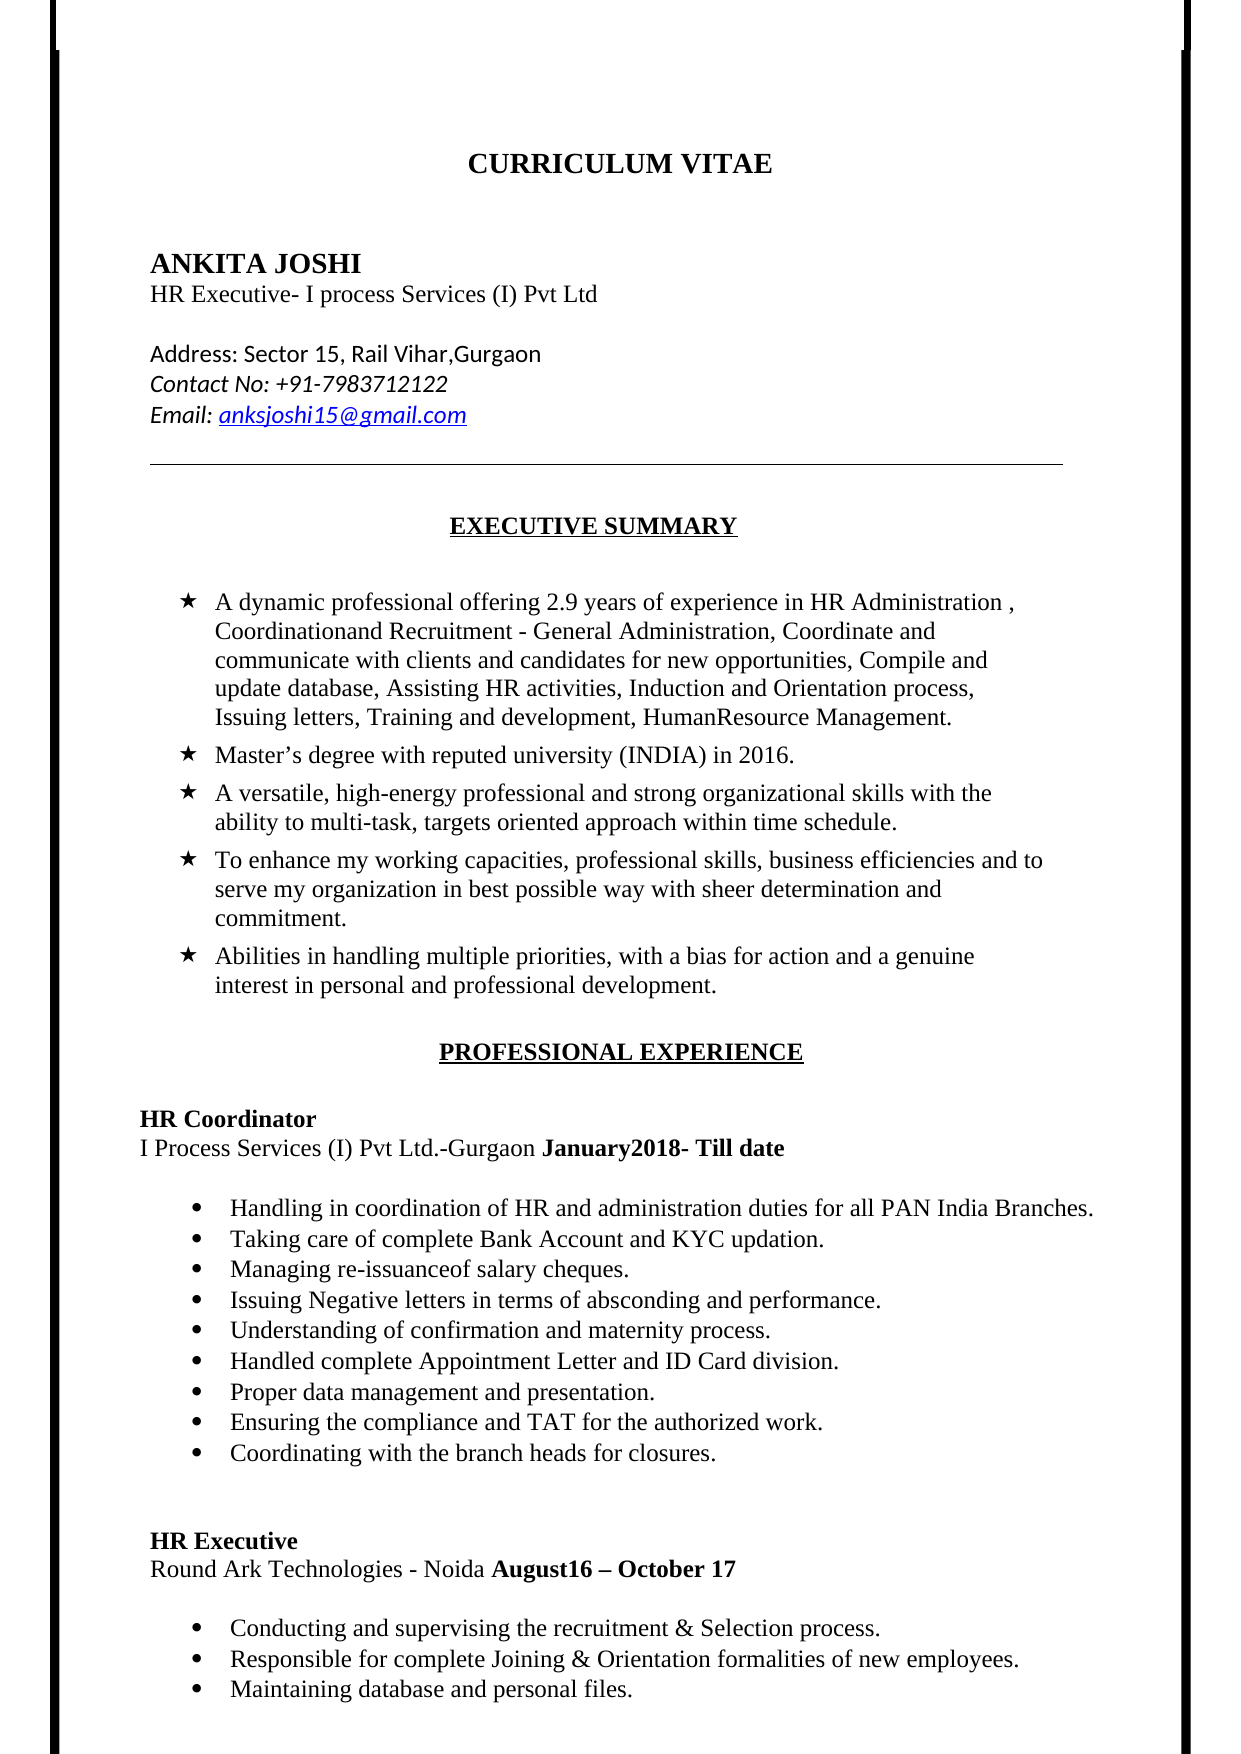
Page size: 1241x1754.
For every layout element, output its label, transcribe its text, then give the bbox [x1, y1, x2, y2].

list A dynamic professional offering 2.9 years of experience in HR Administration , Coordinationand Recruitment - General Administration, Coordinate and communicate with clients and candidates for new opportunities, Compile and update database, Assisting HR activities, Induction and Orientation process, Issuing letters, Training and development, HumanResource Management. [177, 587, 1047, 731]
subtitle PROFESSIONAL EXPERIENCE [139, 1037, 1103, 1065]
list Proper data management and presentation. [192, 1376, 1103, 1406]
text ANKITA JOSHI [150, 246, 1103, 280]
list Responsible for complete Joining & Orientation formalities of new employees. [192, 1643, 1103, 1673]
list Issuing Negative letters in terms of absconding and performance. [192, 1284, 1103, 1314]
list Understanding of confirmation and maternity process. [192, 1314, 1103, 1345]
text HR Executive- I process Services (I) Pvt Ltd [150, 280, 1103, 308]
text Round Ark Technologies - Noida August16 – October 17 [150, 1555, 1103, 1583]
list Maintaining database and personal files. [192, 1673, 1103, 1704]
list Managing re-issuanceof salary cheques. [192, 1253, 1103, 1284]
text Contact No: +91-7983712122 [150, 368, 1103, 399]
text HR Executive [150, 1526, 1103, 1555]
list Handling in coordination of HR and administration duties for all PAN India Branches. [192, 1192, 1103, 1223]
list Coordinating with the branch heads for closures. [192, 1437, 1103, 1467]
list A versatile, high-energy professional and strong organizational skills with the ability to multi-task, targets oriented approach within time schedule. [177, 778, 1047, 836]
list Master’s degree with reputed university (INDIA) in 2016. [177, 740, 1047, 769]
text Address: Sector 15, Rail Vihar,Gurgaon [150, 338, 1103, 368]
text EXECUTIVE SUMMARY [139, 511, 1047, 540]
list Conducting and supervising the recruitment & Selection process. [192, 1612, 1103, 1643]
list Taking care of complete Bank Account and KYC updation. [192, 1223, 1103, 1253]
text HR Coordinator [139, 1104, 1103, 1133]
text I Process Services (I) Pvt Ltd.-Gurgaon January2018- Till date [139, 1133, 1103, 1162]
list To enhance my working capacities, professional skills, business efficiencies and to serve my organization in best possible way with sheer determination and commitment. [177, 845, 1047, 932]
list Handled complete Appointment Letter and ID Card division. [192, 1345, 1103, 1376]
subtitle CURRICULUM VITAE [466, 146, 775, 179]
text Email: anksjoshi15@gmail.com [150, 399, 1103, 429]
list Ensuring the compliance and TAT for the authorized work. [192, 1406, 1103, 1437]
list Abilities in handling multiple priorities, with a bias for action and a genuine interest in personal and professional development. [177, 941, 1047, 998]
